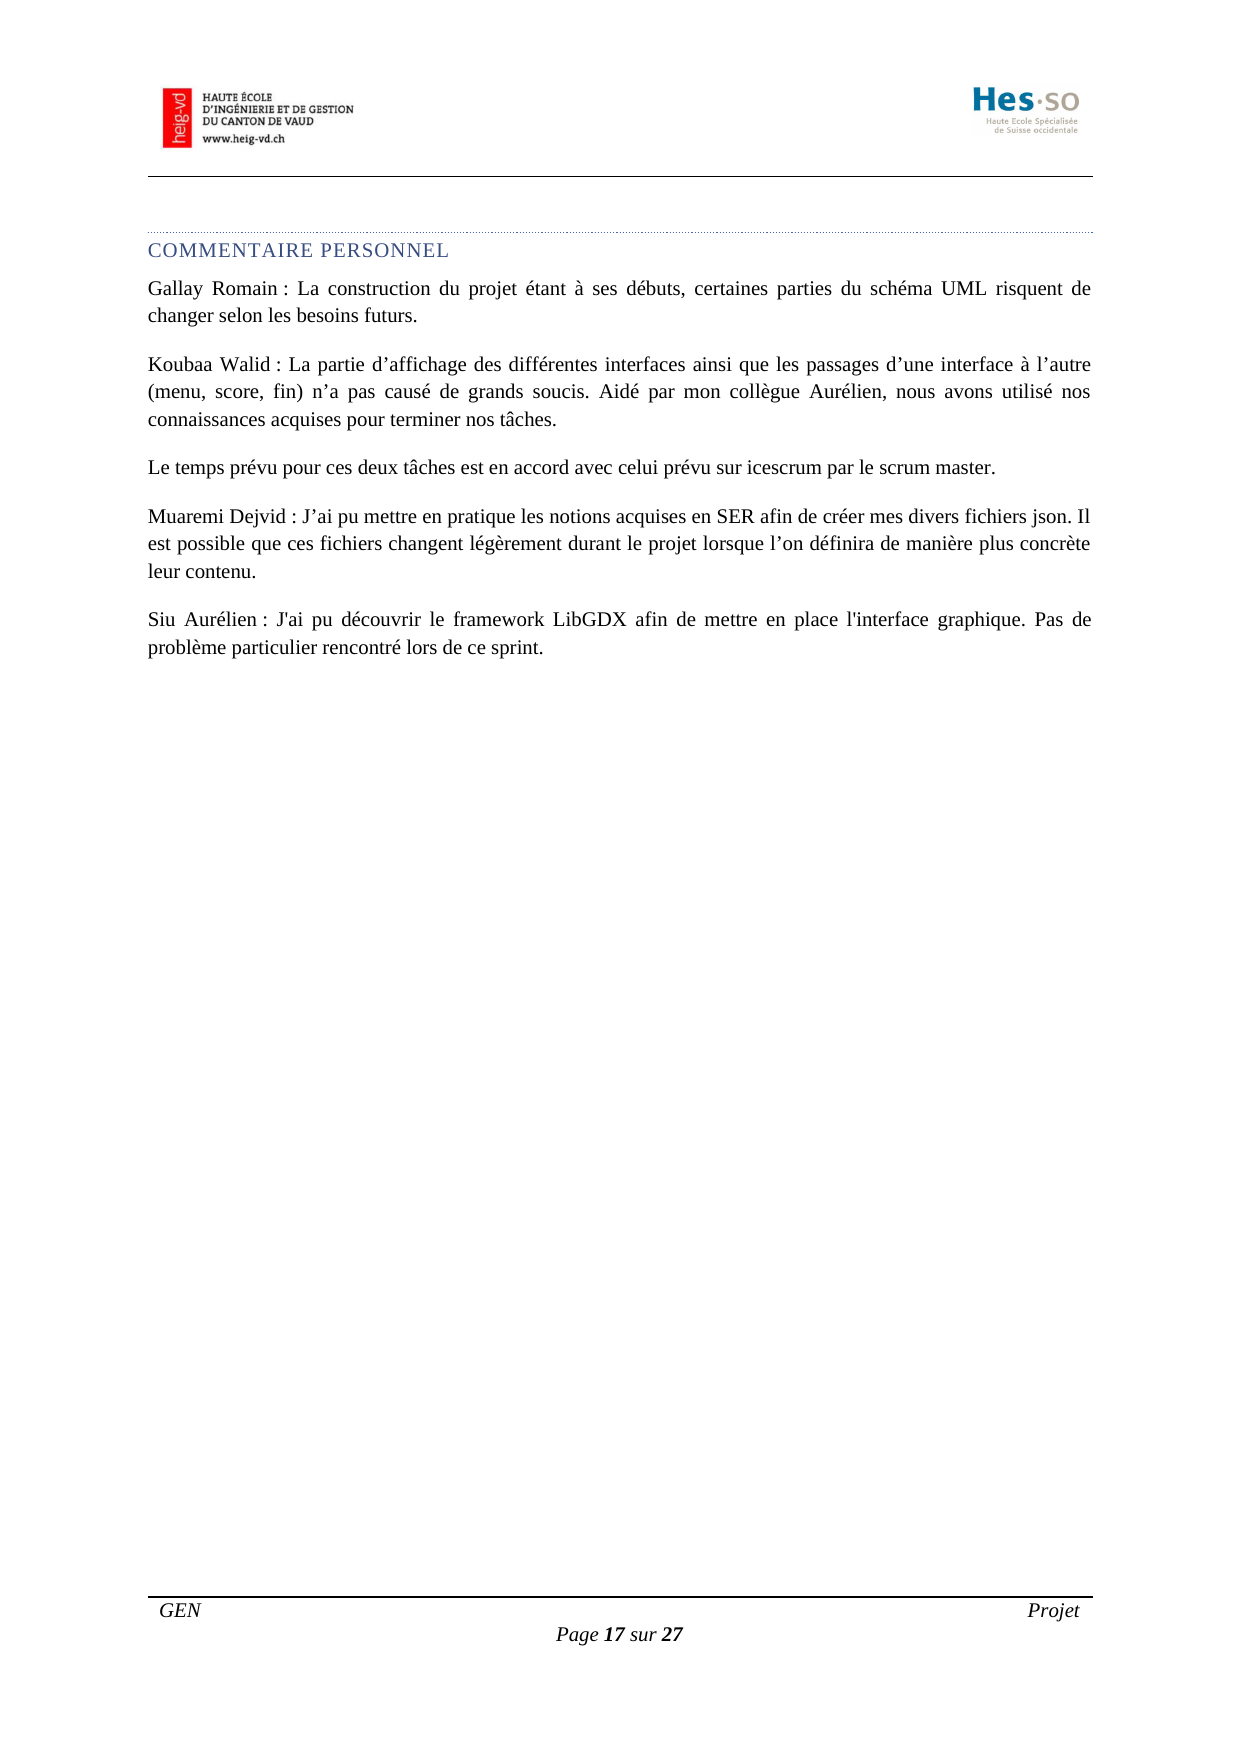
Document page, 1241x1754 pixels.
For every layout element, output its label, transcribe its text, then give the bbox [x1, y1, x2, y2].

text Le temps prévu pour ces deux tâches est en accord avec celui prévu sur icescrum par le scrum master. [148, 455, 1093, 479]
picture [971, 84, 1082, 136]
text Siu Aurélien : J'ai pu découvrir le framework LibGDX afin de mettre en place l'interface graphique. Pas de problème particulier rencontré lors de ce sprint. [148, 607, 1093, 659]
picture [158, 84, 361, 152]
subtitle Commentaire personnel [148, 232, 1093, 262]
text Muaremi Dejvid : J’ai pu mettre en pratique les notions acquises en SER afin de créer mes divers fichiers json. Il est possible que ces fichiers changent légèrement durant le projet lorsque l’on définira de manière plus concrète leur contenu. [148, 504, 1093, 583]
text Koubaa Walid : La partie d’affichage des différentes interfaces ainsi que les passages d’une interface à l’autre (menu, score, fin) n’a pas causé de grands soucis. Aidé par mon collègue Aurélien, nous avons utilisé nos connaissances acquises pour terminer nos tâches. [148, 352, 1093, 431]
text Gallay Romain : La construction du projet étant à ses débuts, certaines parties du schéma UML risquent de changer selon les besoins futurs. [148, 276, 1093, 327]
